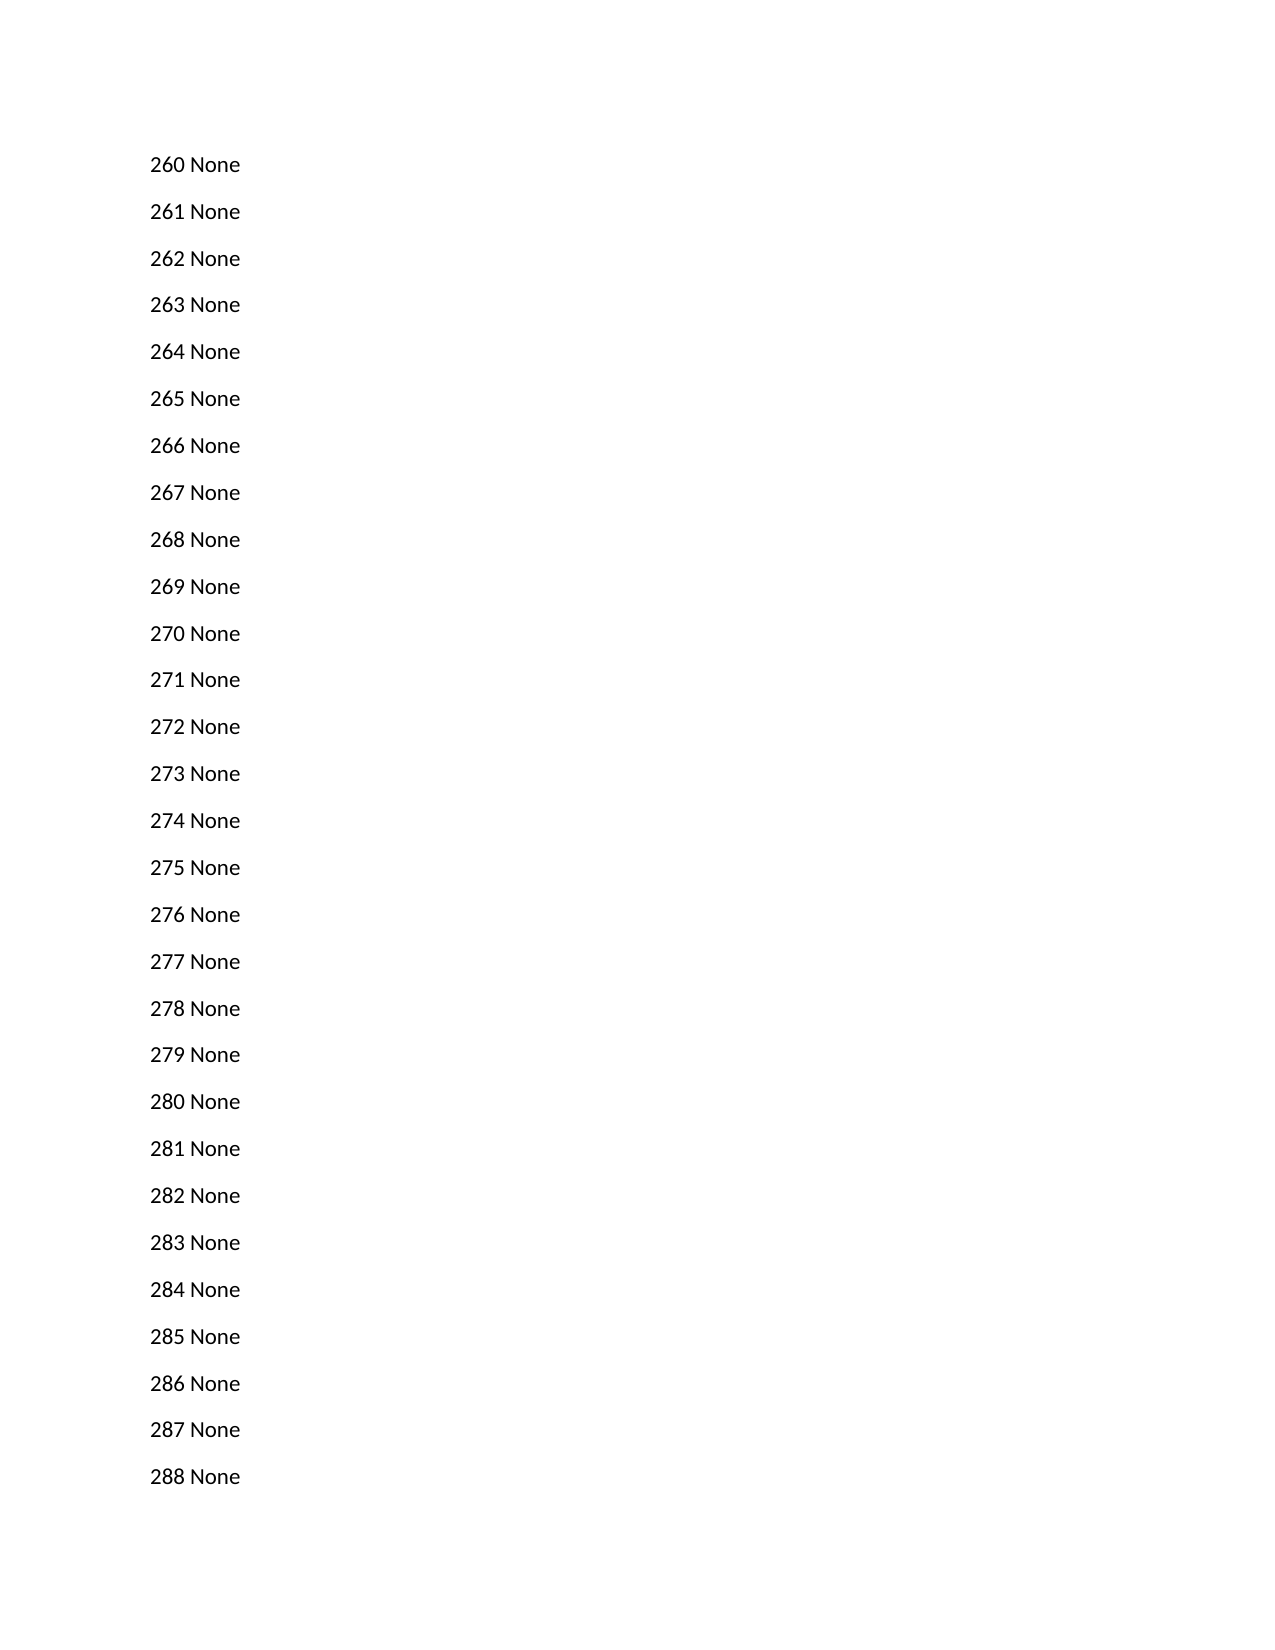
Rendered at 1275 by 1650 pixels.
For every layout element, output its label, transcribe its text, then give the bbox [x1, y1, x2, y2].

text 264 None [150, 337, 1125, 366]
text 265 None [150, 384, 1125, 412]
text 260 None [150, 150, 1125, 178]
text 284 None [150, 1275, 1125, 1303]
text 277 None [150, 947, 1125, 975]
text 288 None [150, 1462, 1125, 1491]
text 274 None [150, 806, 1125, 834]
text 262 None [150, 244, 1125, 272]
text 280 None [150, 1087, 1125, 1116]
text 267 None [150, 478, 1125, 506]
text 287 None [150, 1416, 1125, 1444]
text 261 None [150, 197, 1125, 225]
text 270 None [150, 619, 1125, 647]
text 285 None [150, 1322, 1125, 1350]
text 283 None [150, 1228, 1125, 1256]
text 271 None [150, 666, 1125, 694]
text 269 None [150, 572, 1125, 600]
text 282 None [150, 1181, 1125, 1209]
text 279 None [150, 1041, 1125, 1069]
text 281 None [150, 1134, 1125, 1162]
text 266 None [150, 431, 1125, 459]
text 263 None [150, 291, 1125, 319]
text 268 None [150, 525, 1125, 553]
text 275 None [150, 853, 1125, 881]
text 272 None [150, 712, 1125, 741]
text 273 None [150, 759, 1125, 787]
text 278 None [150, 994, 1125, 1022]
text 276 None [150, 900, 1125, 928]
text 286 None [150, 1369, 1125, 1397]
